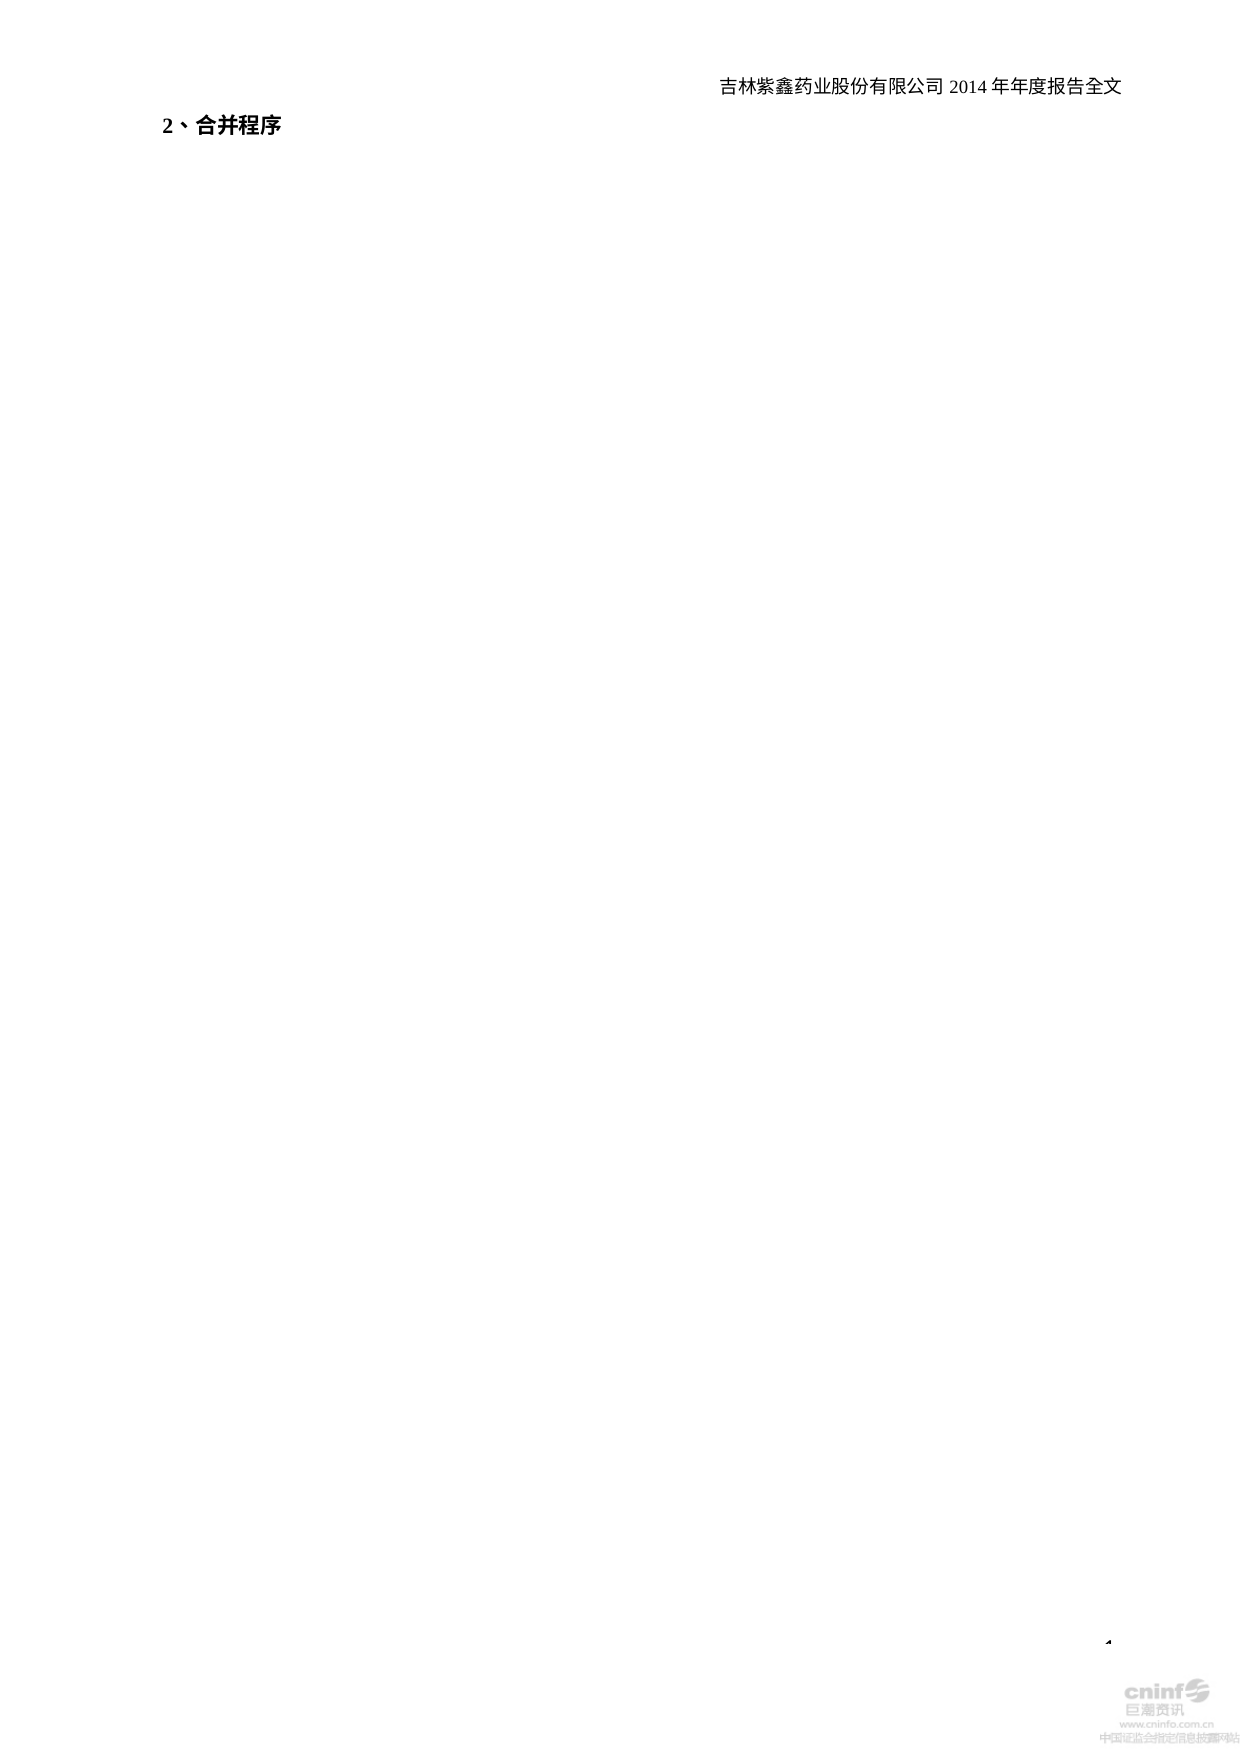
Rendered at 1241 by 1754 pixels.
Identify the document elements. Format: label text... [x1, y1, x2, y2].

subtitle 2、合并程序 [162, 110, 1240, 140]
picture [1099, 1673, 1241, 1754]
